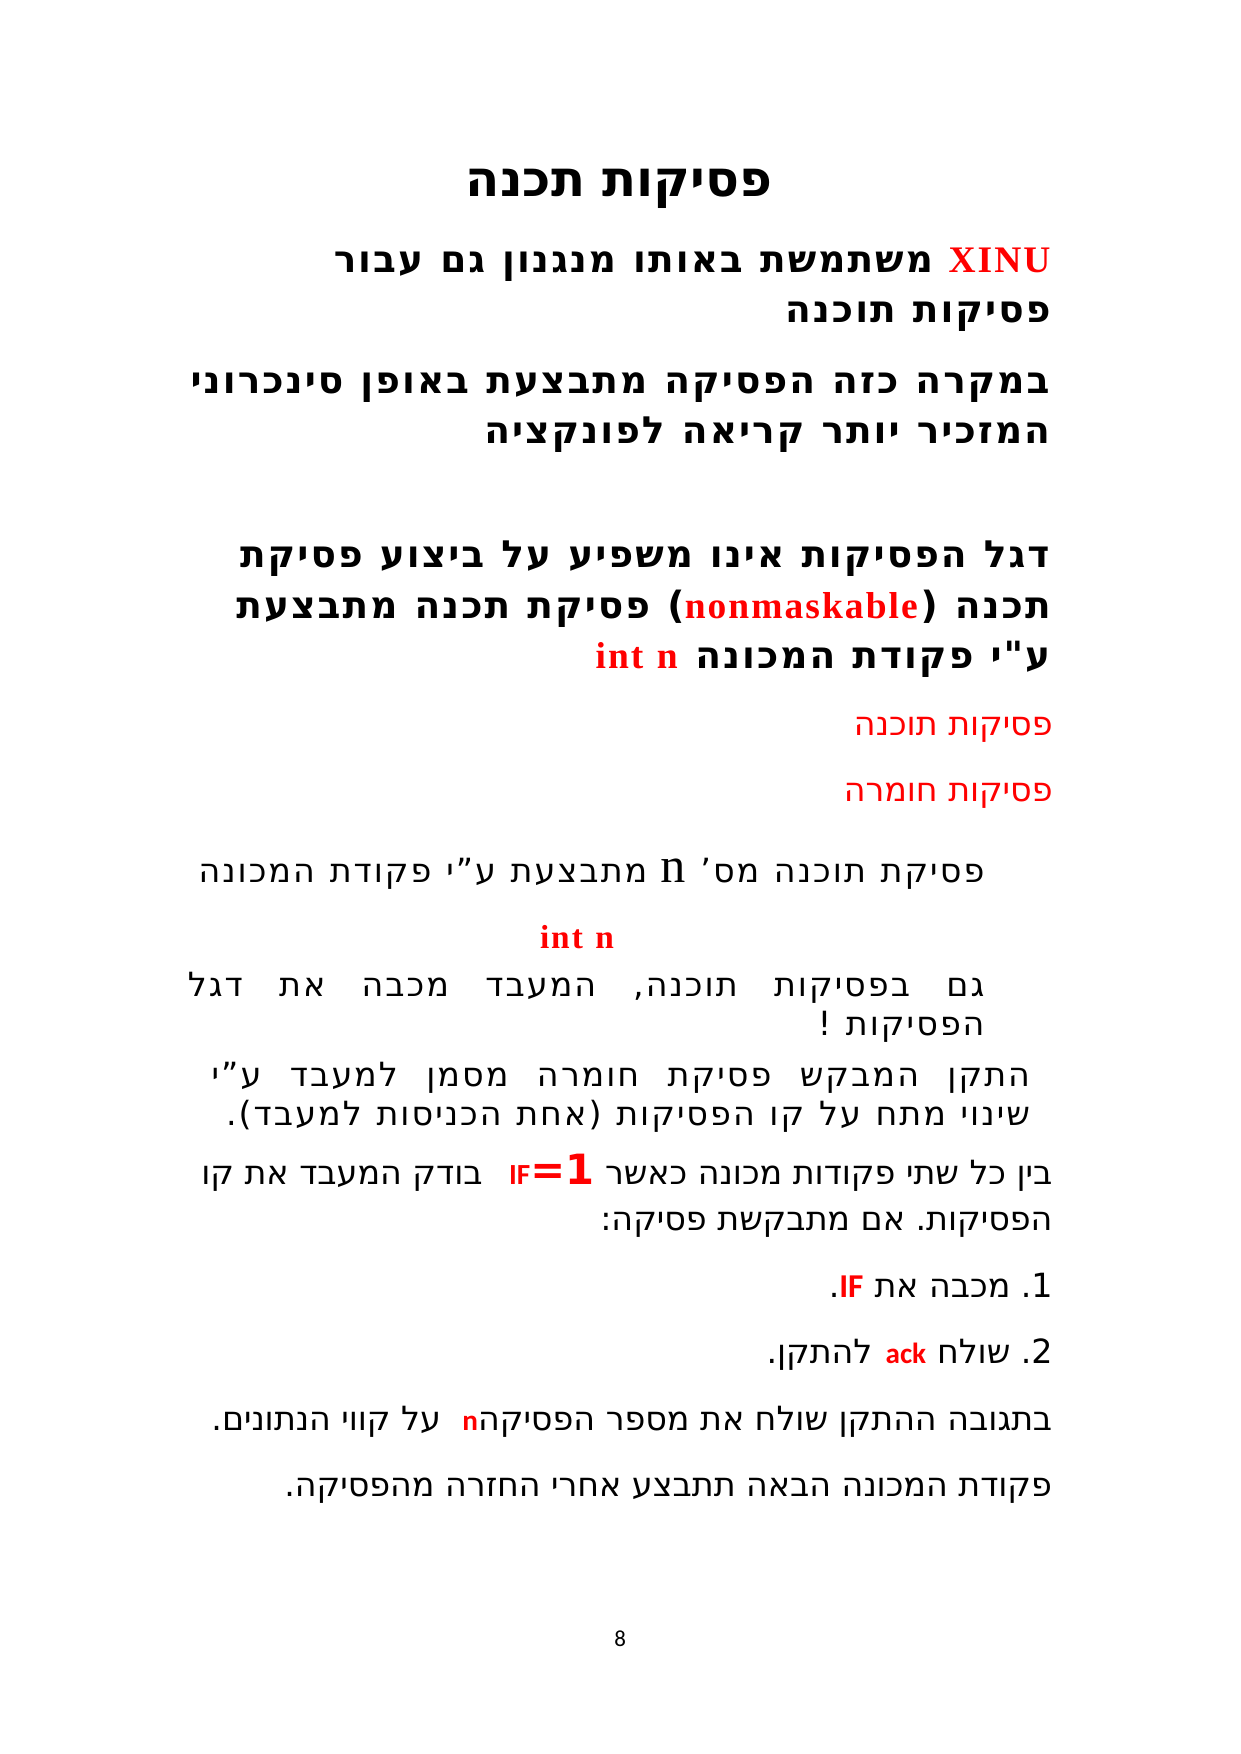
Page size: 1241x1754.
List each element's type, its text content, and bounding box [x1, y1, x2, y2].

text דגל הפסיקות אינו משפיע על ביצוע פסיקת תכנה (nonmaskable) פסיקת תכנה מתבצעת ע"י פקודת המכונה int n [187, 480, 1051, 677]
text XINU משתמשת באותו מנגנון גם עבור פסיקות תוכנה [187, 238, 1051, 332]
text במקרה כזה הפסיקה מתבצעת באופן סינכרוני המזכיר יותר קריאה לפונקציה [187, 359, 1051, 453]
text פסיקות תכנה [187, 150, 1051, 208]
